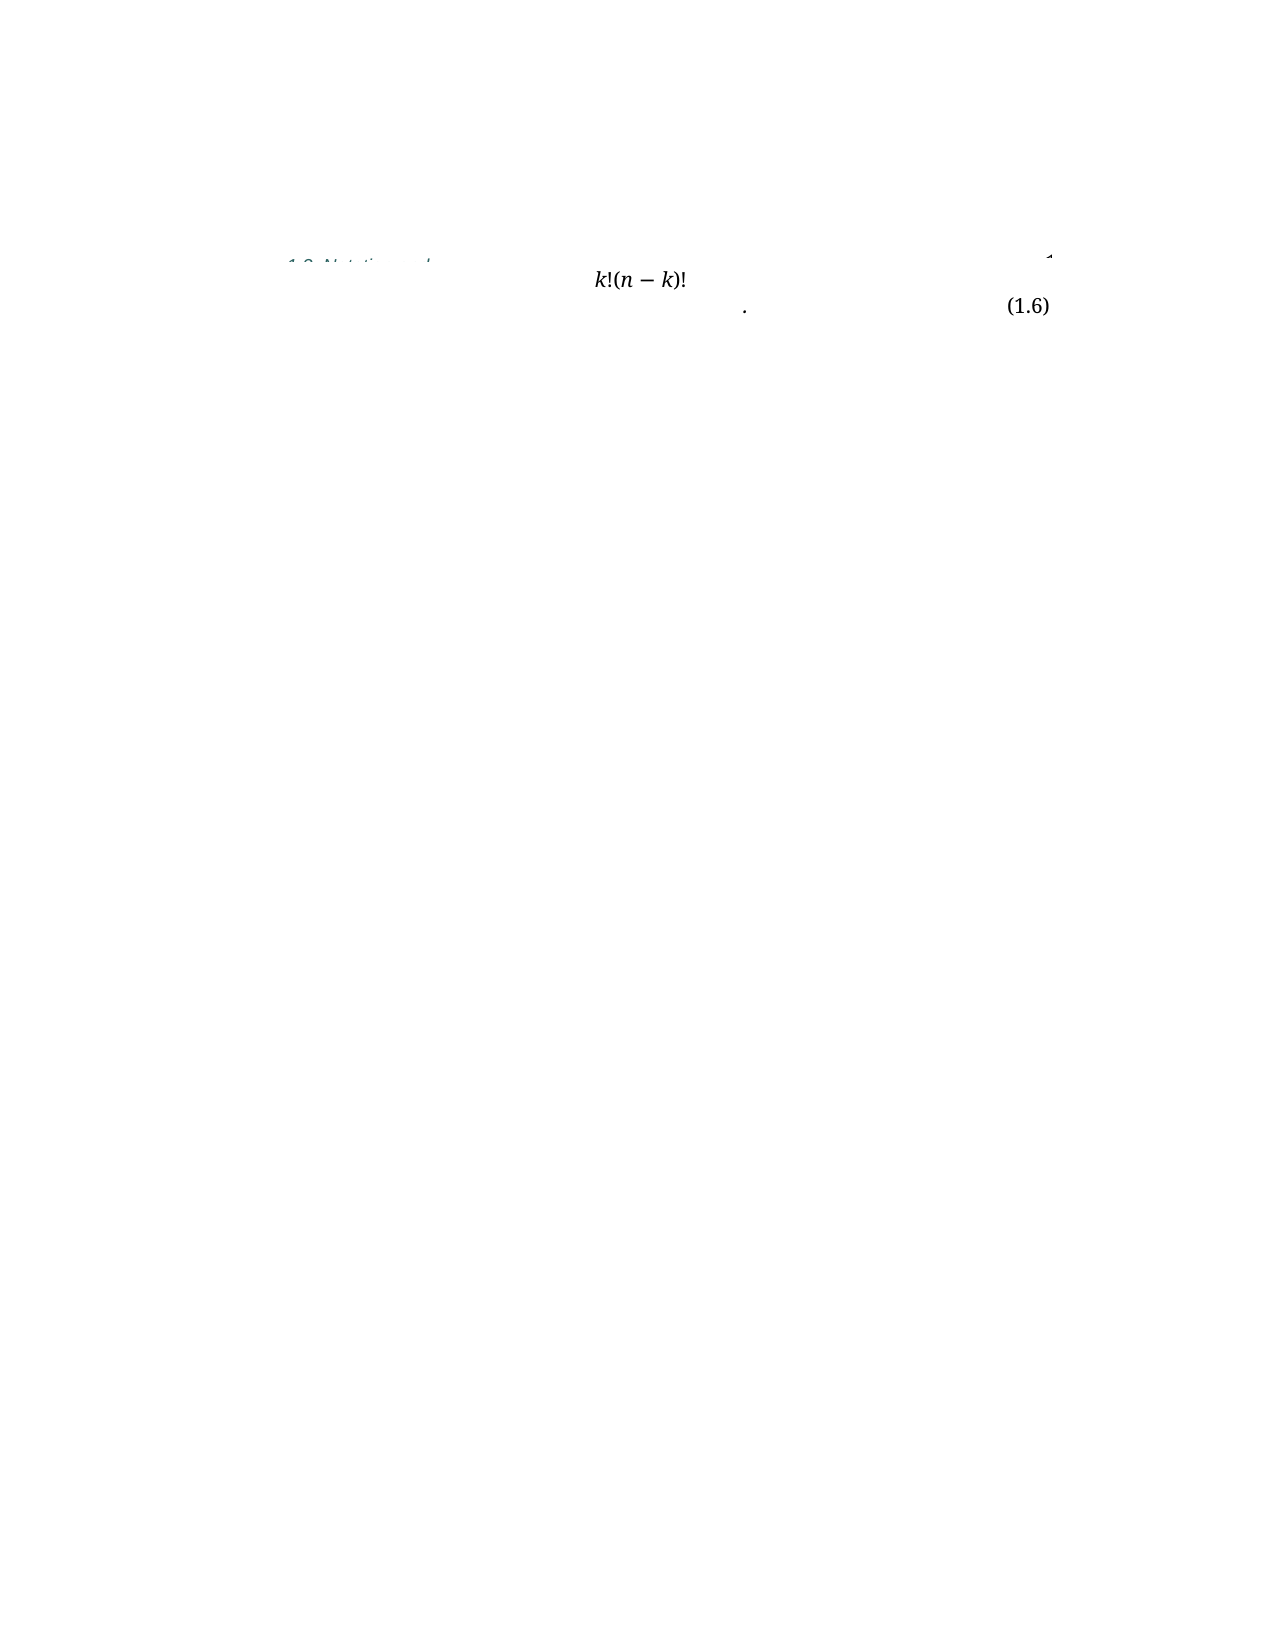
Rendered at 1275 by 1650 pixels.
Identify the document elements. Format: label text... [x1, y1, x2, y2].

text . (1.6) [743, 291, 1096, 320]
text k k!(n − k)! [594, 267, 740, 292]
